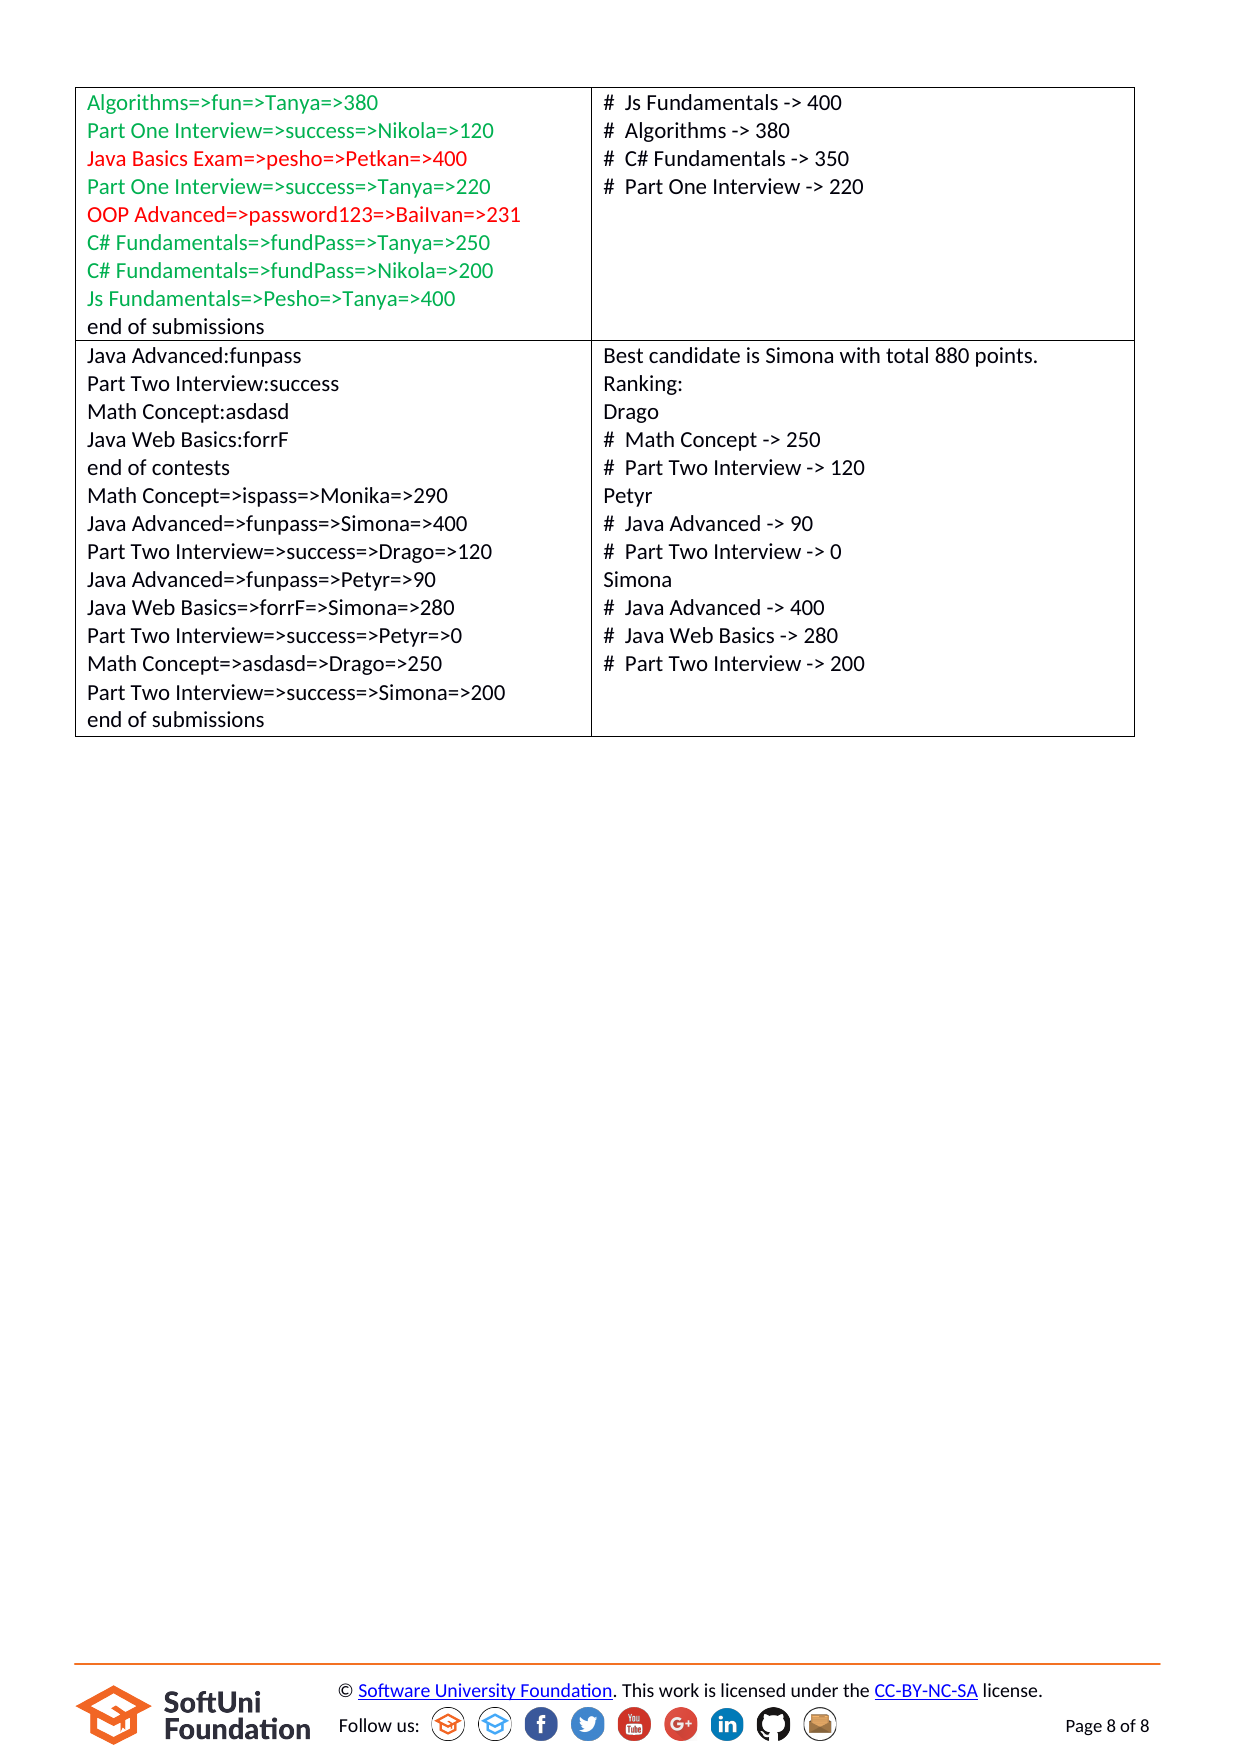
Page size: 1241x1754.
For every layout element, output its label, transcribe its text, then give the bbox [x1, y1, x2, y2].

picture [711, 1708, 720, 1716]
picture [571, 1707, 605, 1741]
picture [734, 1731, 744, 1741]
picture [803, 1707, 837, 1741]
picture [75, 1685, 310, 1745]
table_cell Best candidate is Simona with total 880 points. Ranking: Drago # Math Concept -> 250 # Part Two Interview -> 120 Petyr # Java Advanced -> 90 # Part Two Interview -> 0 Simona # Java Advanced -> 400 # Java Web Basics -> 280 # Part Two Interview -> 200 [592, 341, 1134, 736]
picture [756, 1707, 790, 1741]
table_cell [592, 88, 1134, 340]
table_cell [76, 88, 591, 340]
picture [725, 1722, 736, 1732]
picture [664, 1707, 698, 1741]
picture [617, 1707, 651, 1741]
picture [524, 1707, 558, 1741]
picture [478, 1707, 512, 1741]
picture [734, 1708, 744, 1718]
picture [711, 1733, 720, 1741]
picture [431, 1707, 465, 1741]
table_cell Java Advanced:funpass Part Two Interview:success Math Concept:asdasd Java Web Basics:forrF end of contests Math Concept=>ispass=>Monika=>290 Java Advanced=>funpass=>Simona=>400 Part Two Interview=>success=>Drago=>120 Java Advanced=>funpass=>Petyr=>90 Java Web Basics=>forrF=>Simona=>280 Part Two Interview=>success=>Petyr=>0 Math Concept=>asdasd=>Drago=>250 Part Two Interview=>success=>Simona=>200 end of submissions [76, 341, 591, 736]
